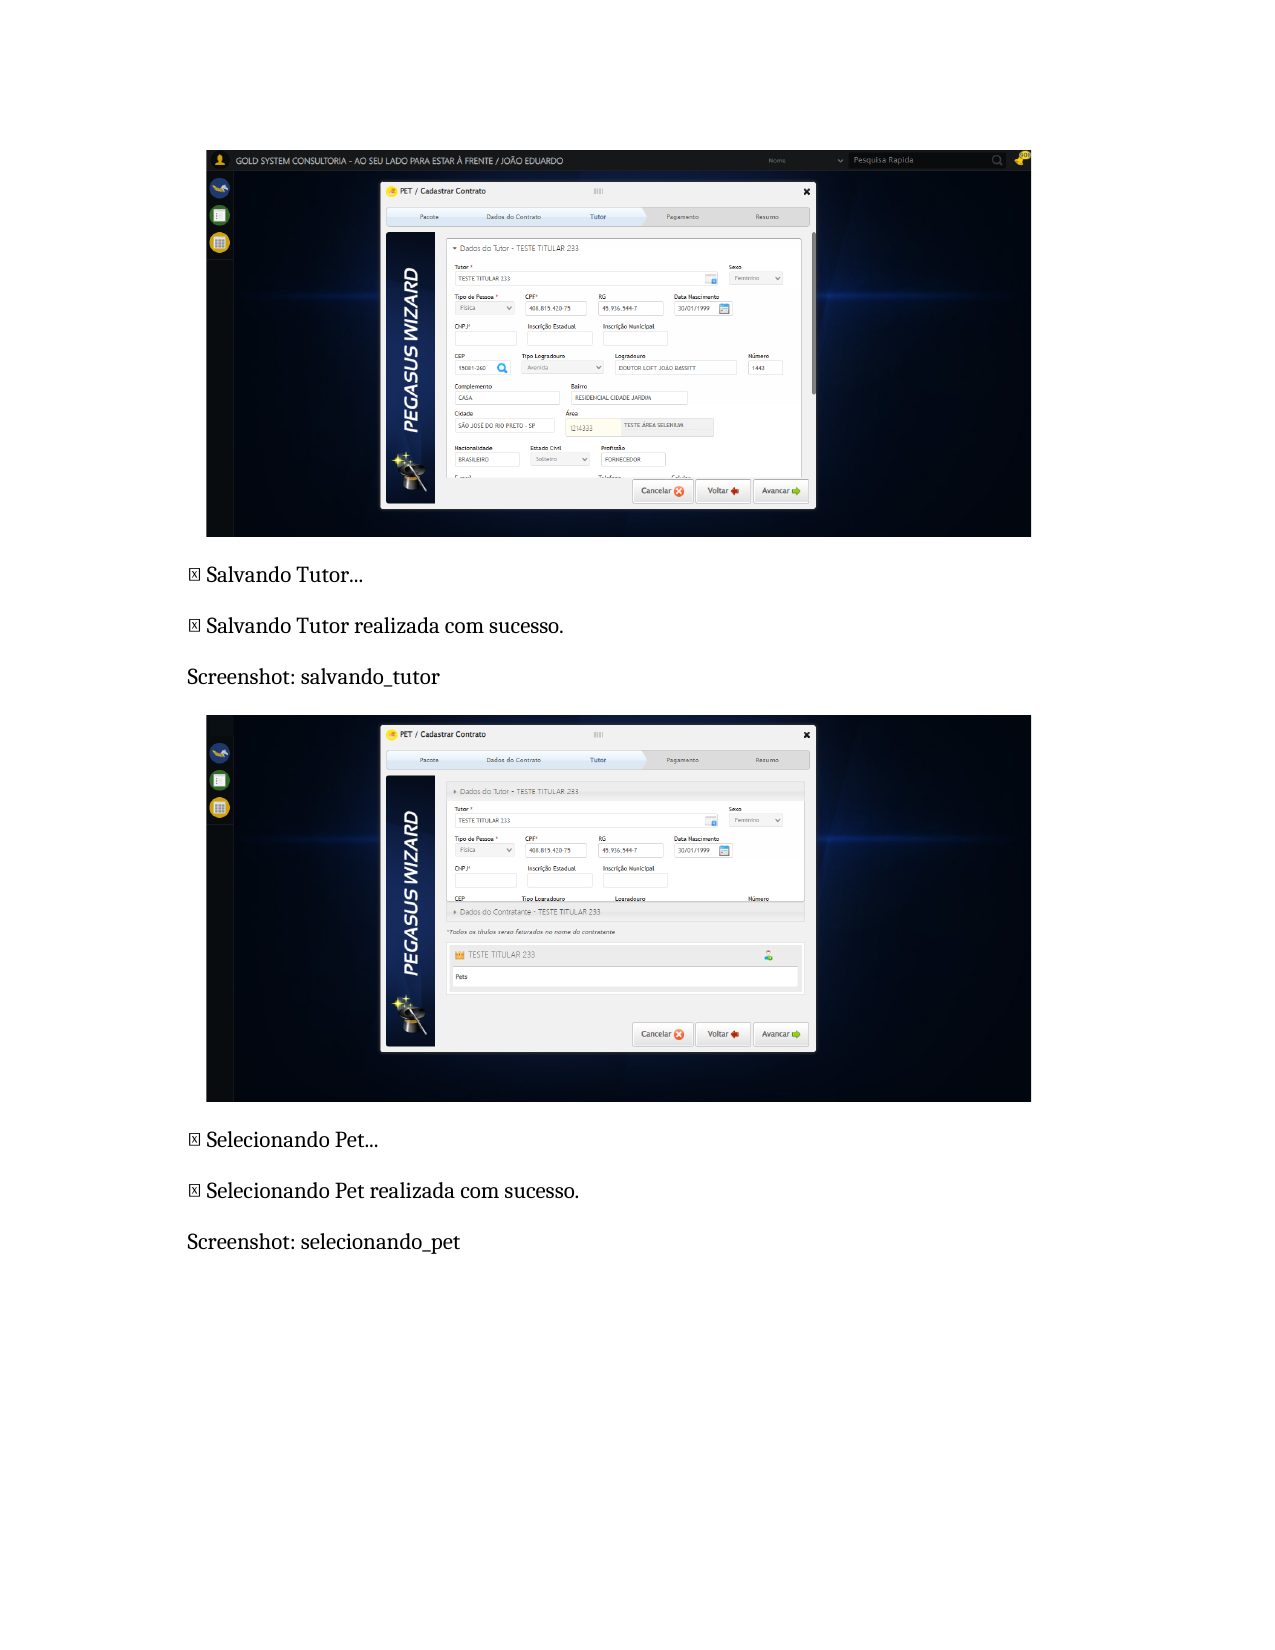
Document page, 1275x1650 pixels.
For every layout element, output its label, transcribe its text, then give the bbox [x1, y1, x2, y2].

text Screenshot: salvando_tutor [187, 664, 1087, 690]
text Screenshot: selecionando_pet [187, 1229, 1087, 1255]
text ✅ Salvando Tutor realizada com sucesso. [187, 613, 1087, 639]
text 🔄 Salvando Tutor... [187, 562, 1087, 588]
picture [206, 715, 1032, 1102]
picture [206, 150, 1032, 537]
text ✅ Selecionando Pet realizada com sucesso. [187, 1178, 1087, 1204]
text 🔄 Selecionando Pet... [187, 1127, 1087, 1153]
